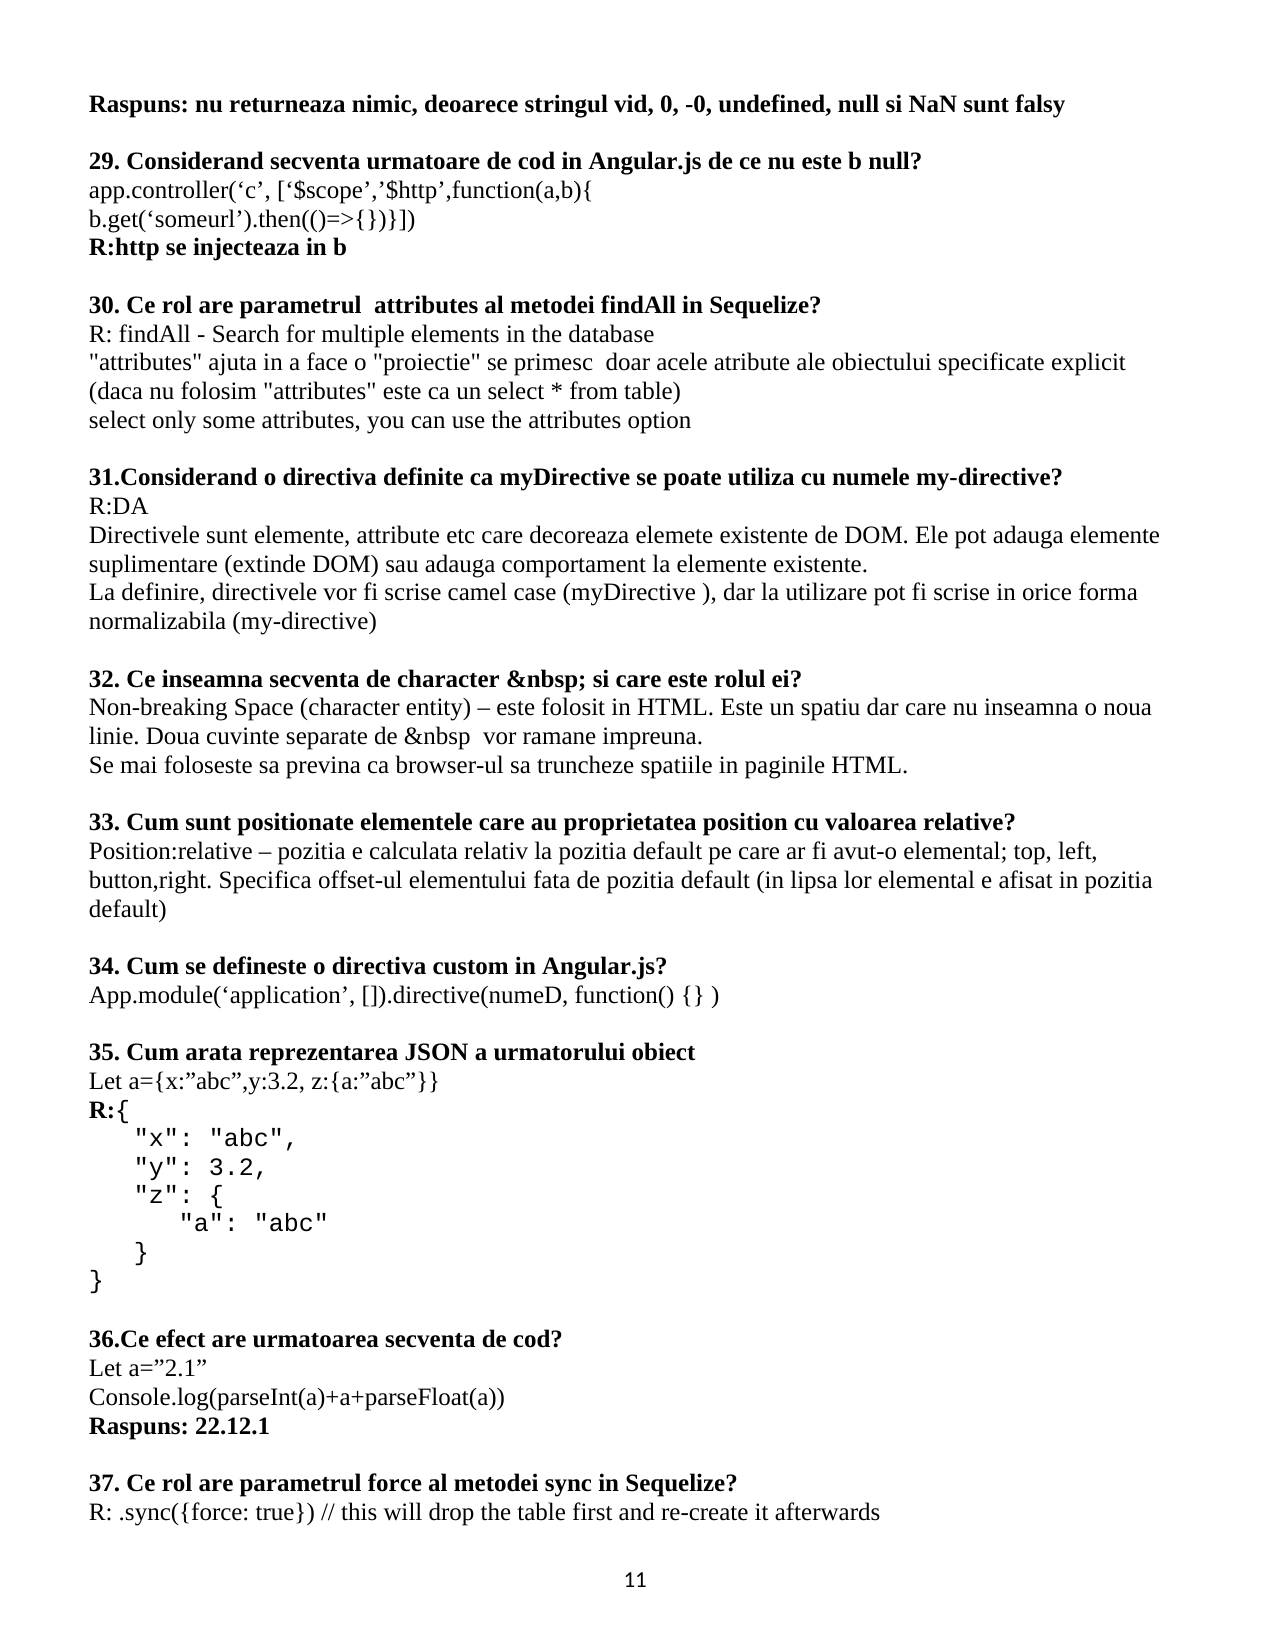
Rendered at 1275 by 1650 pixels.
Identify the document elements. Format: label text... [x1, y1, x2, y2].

text R: findAll - Search for multiple elements in the database [89, 319, 1181, 347]
text Console.log(parseInt(a)+a+parseFloat(a)) [89, 1382, 1181, 1411]
text "y": 3.2, [89, 1154, 1181, 1182]
text select only some attributes, you can use the attributes option [89, 405, 1181, 434]
text R:http se injecteaza in b [89, 232, 1181, 261]
text R: .sync({force: true}) // this will drop the table first and re-create it afterwards [89, 1497, 1181, 1526]
text Let a={x:”abc”,y:3.2, z:{a:”abc”}} [89, 1066, 1181, 1095]
text "x": "abc", [89, 1126, 1181, 1154]
text "z": { [89, 1182, 1181, 1211]
text "a": "abc" [89, 1211, 1181, 1239]
text Raspuns: nu returneaza nimic, deoarece stringul vid, 0, -0, undefined, null si NaN sunt falsy [89, 89, 1181, 117]
text b.get(‘someurl’).then(()=>{})}]) [89, 204, 1181, 232]
text 30. Ce rol are parametrul attributes al metodei findAll in Sequelize? [89, 290, 1181, 319]
text La definire, directivele vor fi scrise camel case (myDirective ), dar la utilizare pot fi scrise in orice forma normalizabila (my-directive) [89, 577, 1181, 635]
text 29. Considerand secventa urmatoare de cod in Angular.js de ce nu este b null? [89, 146, 1181, 175]
text } [89, 1267, 1181, 1296]
text } [89, 1239, 1181, 1267]
text Raspuns: 22.12.1 [89, 1411, 1181, 1439]
text 35. Cum arata reprezentarea JSON a urmatorului obiect [89, 1037, 1181, 1066]
text Non-breaking Space (character entity) – este folosit in HTML. Este un spatiu dar care nu inseamna o noua linie. Doua cuvinte separate de &nbsp vor ramane impreuna. [89, 692, 1181, 750]
text app.controller(‘c’, [‘$scope’,’$http’,function(a,b){ [89, 175, 1181, 204]
text 32. Ce inseamna secventa de character &nbsp; si care este rolul ei? [89, 664, 1181, 692]
text Se mai foloseste sa previna ca browser-ul sa truncheze spatiile in paginile HTML. [89, 750, 1181, 779]
text 34. Cum se defineste o directiva custom in Angular.js? [89, 951, 1181, 980]
text 31.Considerand o directiva definite ca myDirective se poate utiliza cu numele my-directive? [89, 462, 1181, 491]
text Position:relative – pozitia e calculata relativ la pozitia default pe care ar fi avut-o elemental; top, left, button,right. Specifica offset-ul elementului fata de pozitia default (in lipsa lor elemental e afisat in pozitia default) [89, 836, 1181, 922]
text App.module(‘application’, []).directive(numeD, function() {} ) [89, 980, 1181, 1009]
text 37. Ce rol are parametrul force al metodei sync in Sequelize? [89, 1468, 1181, 1497]
text Let a=”2.1” [89, 1353, 1181, 1382]
text R:{ [89, 1095, 1181, 1126]
text 36.Ce efect are urmatoarea secventa de cod? [89, 1324, 1181, 1353]
text R:DA [89, 491, 1181, 520]
text 33. Cum sunt positionate elementele care au proprietatea position cu valoarea relative? [89, 807, 1181, 836]
text Directivele sunt elemente, attribute etc care decoreaza elemete existente de DOM. Ele pot adauga elemente suplimentare (extinde DOM) sau adauga comportament la elemente existente. [89, 520, 1181, 577]
text "attributes" ajuta in a face o "proiectie" se primesc doar acele atribute ale obiectului specificate explicit (daca nu folosim "attributes" este ca un select * from table) [89, 347, 1181, 405]
